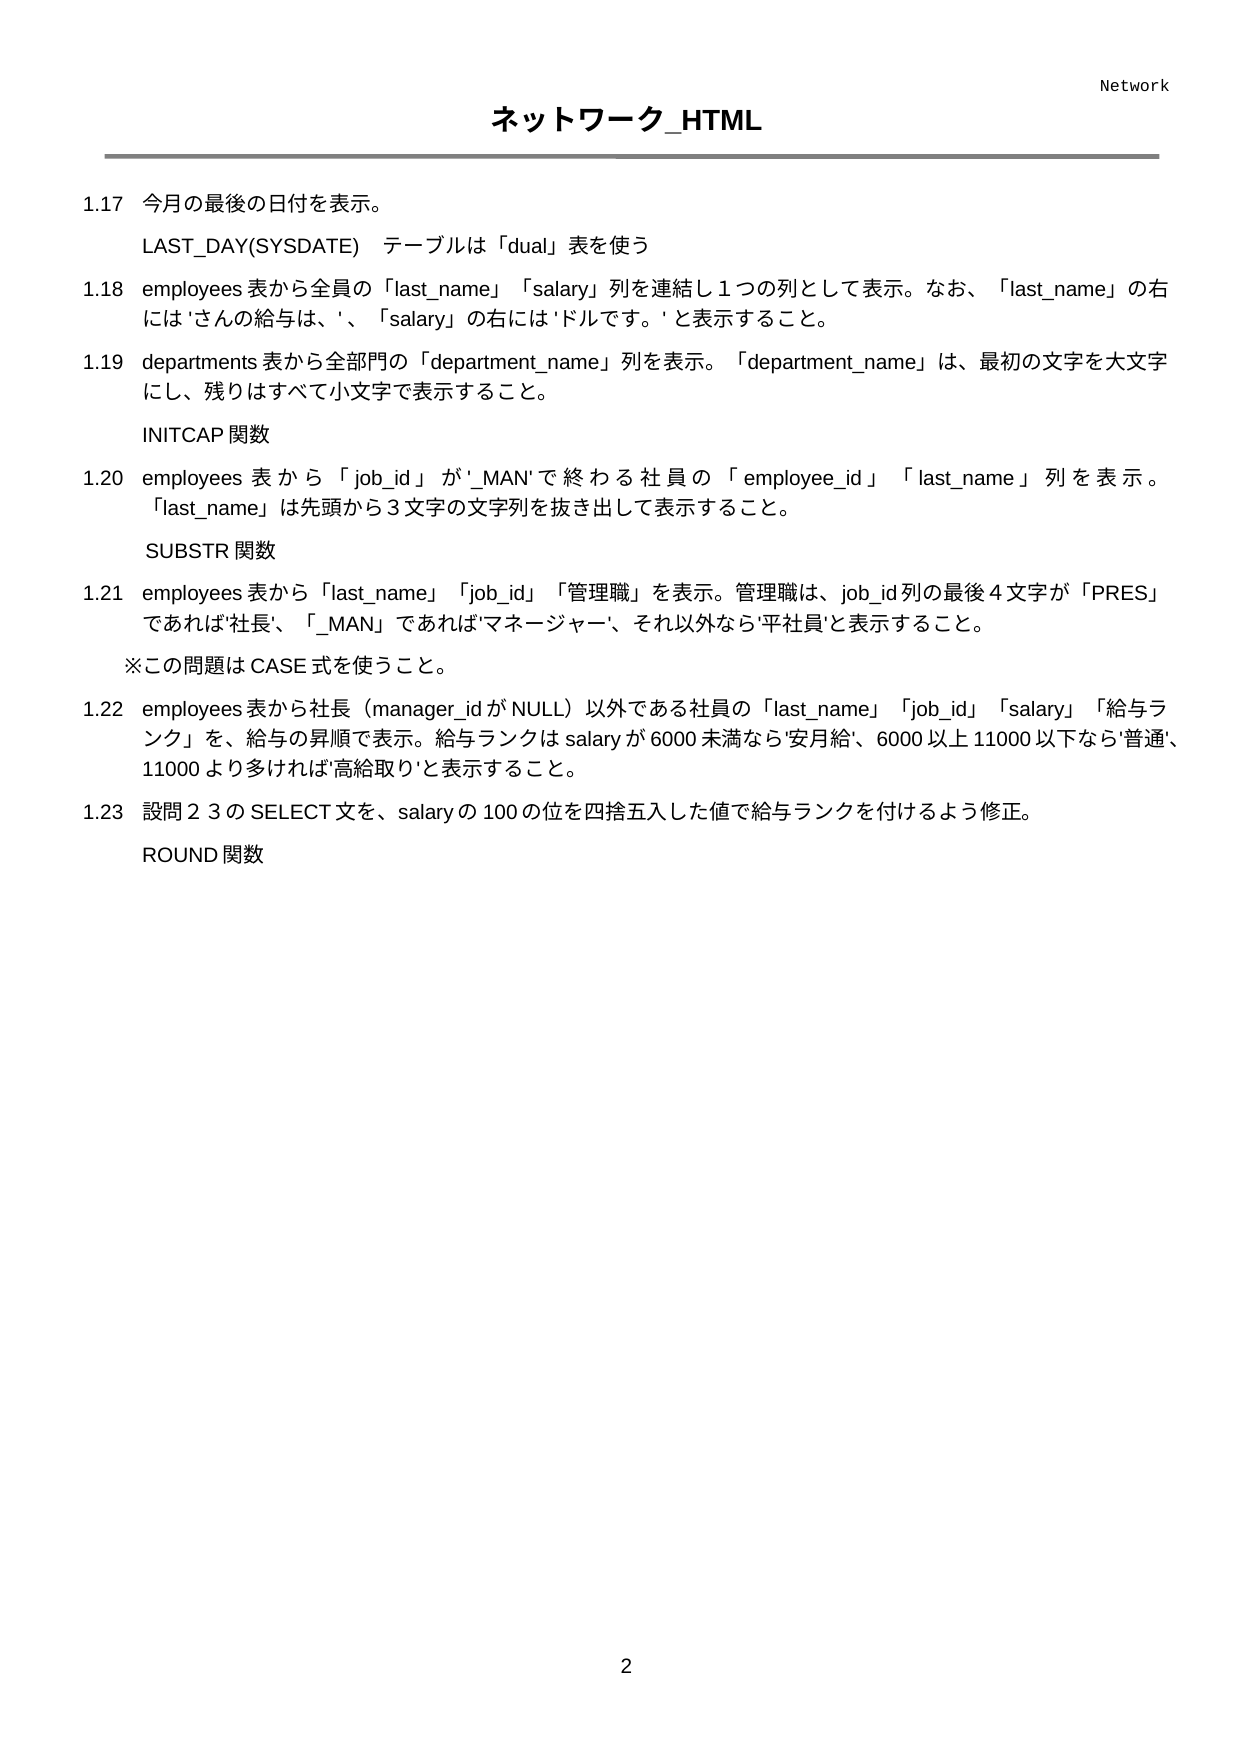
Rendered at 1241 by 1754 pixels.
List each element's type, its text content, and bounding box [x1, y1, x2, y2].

list 今月の最後の日付を表示。 [83, 187, 1169, 217]
text ROUND関数 [83, 838, 1169, 868]
text SUBSTR関数 [145, 534, 1169, 564]
list employees表から「last_name」「job_id」「管理職」を表示。管理職は、job_id列の最後４文字が「PRES」であれば'社長'、「_MAN」であれば'マネージャー'、それ以外なら'平社員'と表示すること。 [83, 577, 1169, 637]
list employees表から社長（manager_idがNULL）以外である社員の「last_name」「job_id」「salary」「給与ランク」を、給与の昇順で表示。給与ランクはsalaryが6000未満なら'安月給'、6000以上11000以下なら'普通'、11000より多ければ'高給取り'と表示すること。 [83, 692, 1169, 783]
list employees表から全員の「last_name」「salary」列を連結し１つの列として表示。なお、「last_name」の右には 'さんの給与は、' 、「salary」の右には 'ドルです。' と表示すること。 [83, 272, 1169, 333]
list departments表から全部門の「department_name」列を表示。「department_name」は、最初の文字を大文字にし、残りはすべて小文字で表示すること。 [83, 345, 1169, 406]
text ※この問題はCASE式を使うこと。 [124, 649, 1169, 680]
list 設問２３のSELECT文を、salaryの100の位を四捨五入した値で給与ランクを付けるよう修正。 [83, 795, 1169, 826]
list employees表から「job_id」が'_MAN'で終わる社員の「employee_id」「last_name」列を表示。「last_name」は先頭から３文字の文字列を抜き出して表示すること。 [83, 461, 1169, 521]
text LAST_DAY(SYSDATE) テーブルは「dual」表を使う [83, 230, 1169, 260]
text INITCAP関数 [142, 418, 1169, 448]
